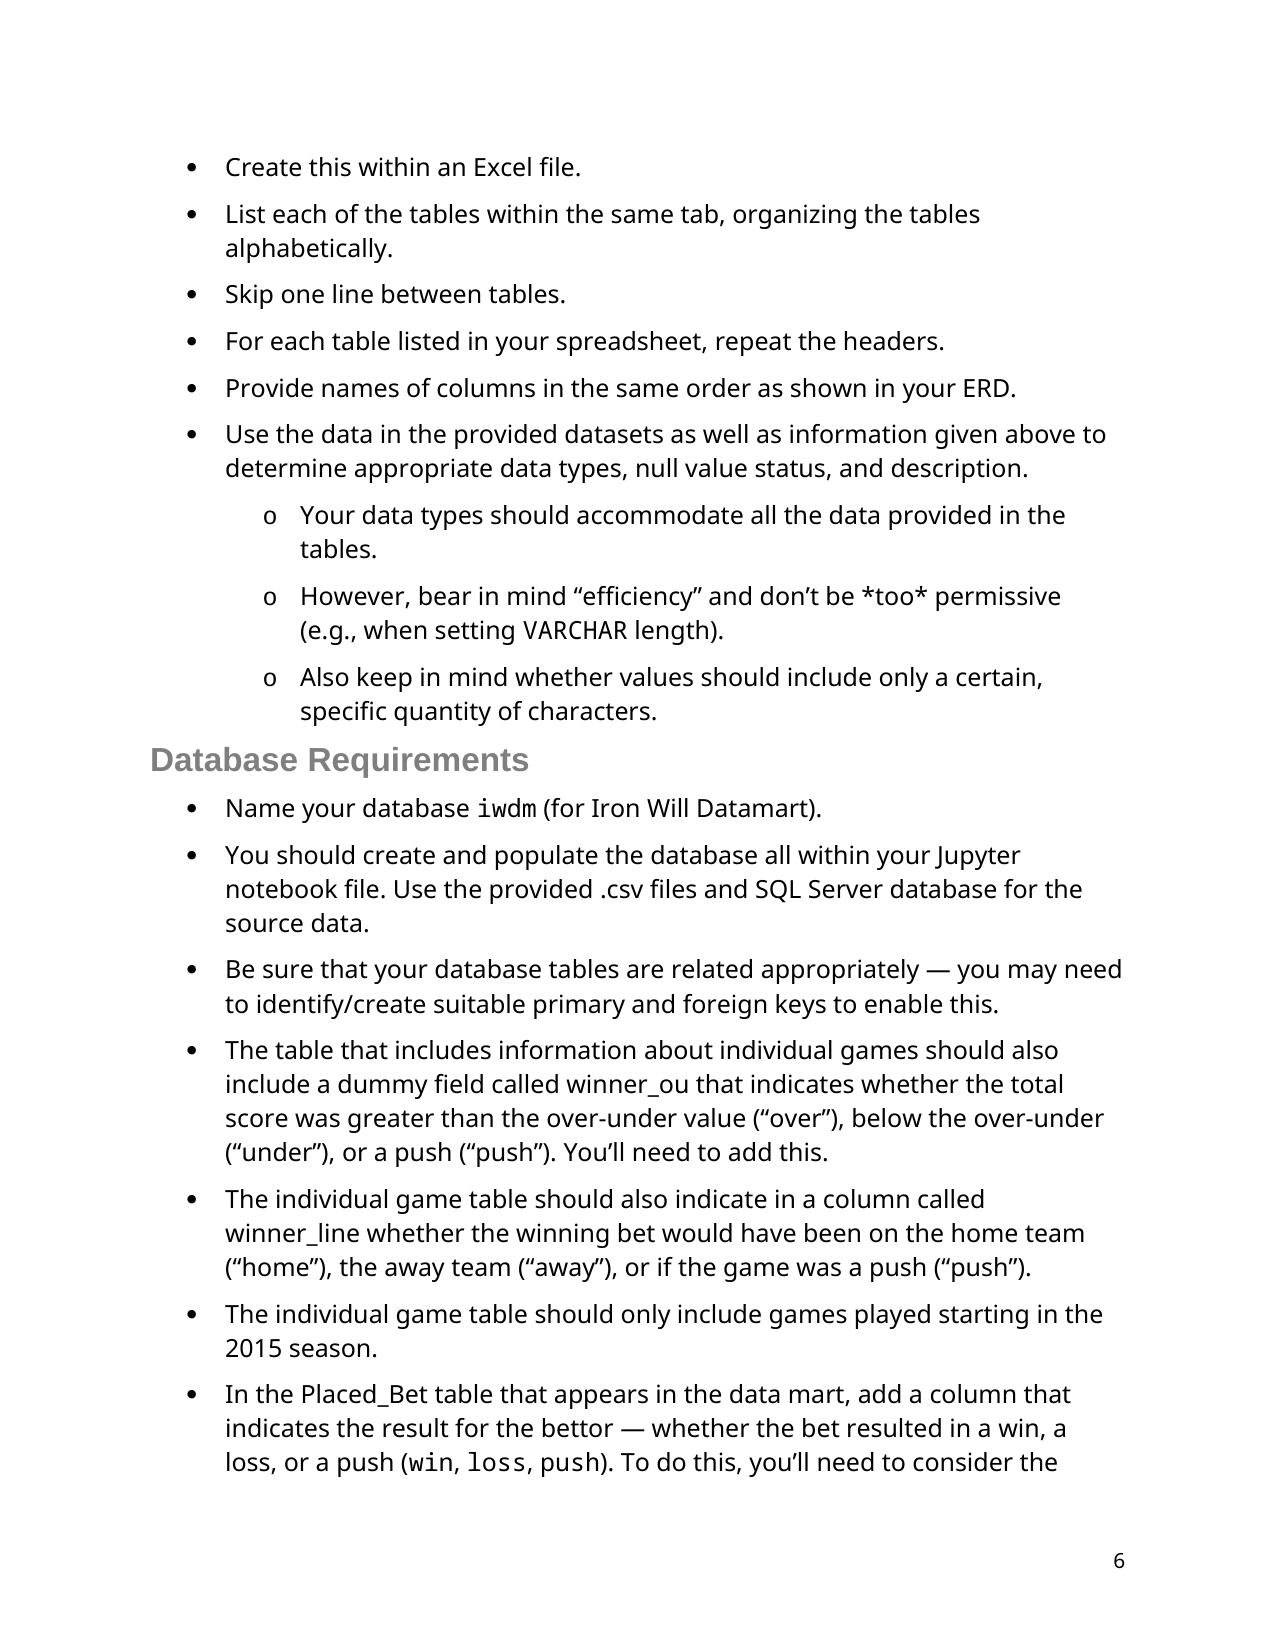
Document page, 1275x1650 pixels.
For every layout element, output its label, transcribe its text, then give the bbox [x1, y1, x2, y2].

list Be sure that your database tables are related appropriately — you may need to identify/create suitable primary and foreign keys to enable this. [187, 952, 1125, 1020]
list The individual game table should also indicate in a column called winner_line whether the winning bet would have been on the home team (“home”), the away team (“away”), or if the game was a push (“push”). [187, 1182, 1125, 1284]
list However, bear in mind “efficiency” and don’t be *too* permissive (e.g., when setting VARCHAR length). [262, 578, 1125, 647]
list Your data types should accommodate all the data provided in the tables. [262, 497, 1125, 566]
list Provide names of columns in the same order as shown in your ERD. [187, 370, 1125, 404]
list Skip one line between tables. [187, 277, 1125, 311]
list The individual game table should only include games played starting in the 2015 season. [187, 1296, 1125, 1364]
list Create this within an Excel file. [187, 150, 1125, 184]
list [187, 1377, 1125, 1479]
subtitle Database Requirements [150, 740, 1125, 778]
list The table that includes information about individual games should also include a dummy field called winner_ou that indicates whether the total score was greater than the over-under value (“over”), below the over-under (“under”), or a push (“push”). You’ll need to add this. [187, 1033, 1125, 1169]
list You should create and populate the database all within your Jupyter notebook file. Use the provided .csv files and SQL Server database for the source data. [187, 837, 1125, 940]
list For each table listed in your spreadsheet, repeat the headers. [187, 324, 1125, 358]
list Also keep in mind whether values should include only a certain, specific quantity of characters. [262, 659, 1125, 727]
list Name your database iwdm (for Iron Will Datamart). [187, 791, 1125, 825]
list List each of the tables within the same tab, organizing the tables alphabetically. [187, 197, 1125, 265]
list Use the data in the provided datasets as well as information given above to determine appropriate data types, null value status, and description. [187, 417, 1125, 485]
